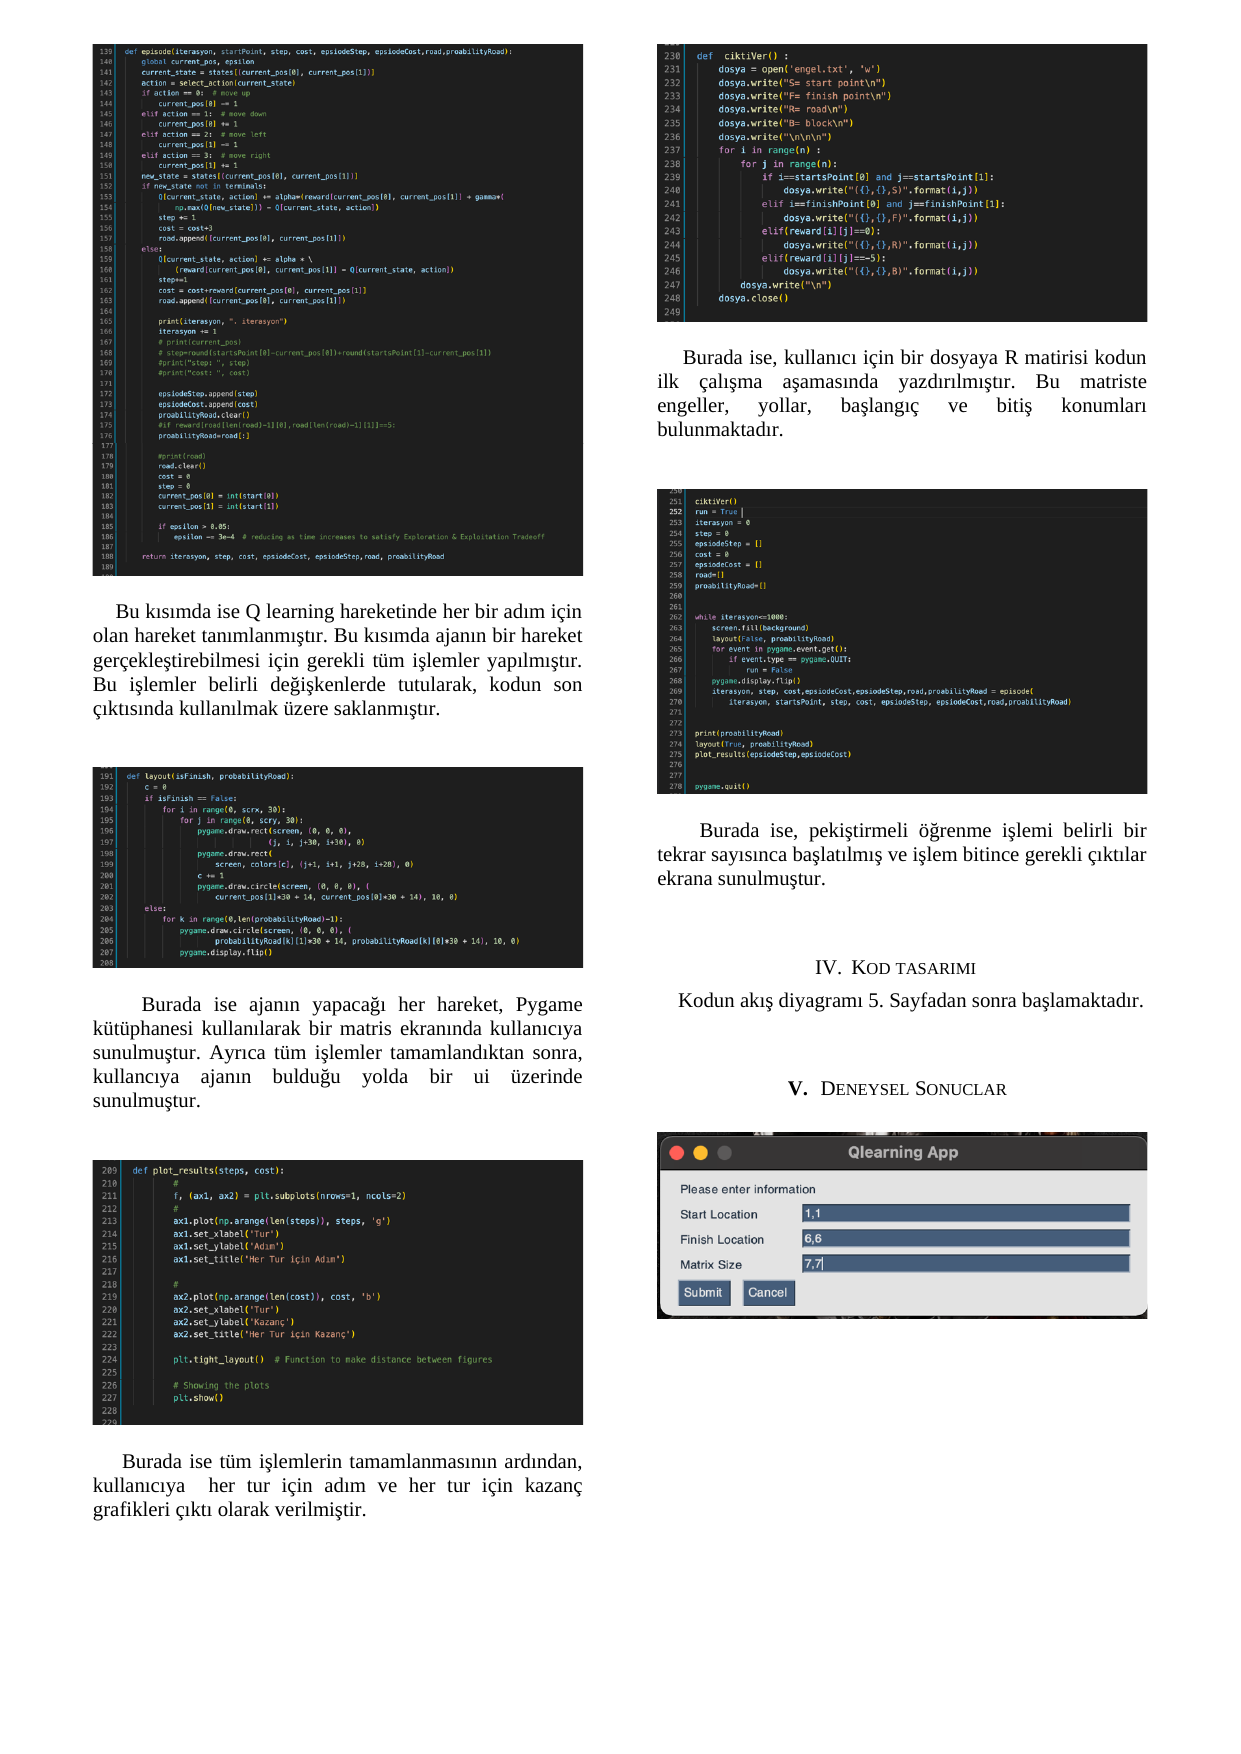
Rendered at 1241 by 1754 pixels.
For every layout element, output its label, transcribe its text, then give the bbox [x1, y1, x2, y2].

picture [686, 44, 1148, 322]
text Deneysel Sonuclar [657, 1076, 1147, 1100]
text Burada ise tüm işlemlerin tamamlanmasının ardından, kullanıcıya her tur için adım ve her tur için kazanç grafikleri çıktı olarak verilmiştir. [93, 1449, 583, 1521]
picture [92, 1160, 119, 1425]
text Kodun akış diyagramı 5. Sayfadan sonra başlamaktadır. [657, 987, 1147, 1012]
subtitle Kod tasarımı [657, 955, 1147, 979]
picture [657, 489, 1148, 794]
picture [92, 767, 115, 968]
text Burada ise, kullanıcı için bir dosyaya R matirisi kodun ilk çalışma aşamasında yazdırılmıştır. Bu matriste engeller, yollar, başlangıç ve bitiş konumları bulunmaktadır. [657, 345, 1147, 441]
picture [92, 44, 584, 576]
text Burada ise, pekiştirmeli öğrenme işlemi belirli bir tekrar sayısınca başlatılmış ve işlem bitince gerekli çıktılar ekrana sunulmuştur. [657, 818, 1147, 890]
text Bu kısımda ise Q learning hareketinde her bir adım için olan hareket tanımlanmıştır. Bu kısımda ajanın bir hareket gerçekleştirebilmesi için gerekli tüm işlemler yapılmıştır. Bu işlemler belirli değişkenlerde tutularak, kodun son çıktısında kullanılmak üzere saklanmıştır. [93, 599, 583, 720]
picture [657, 1132, 1148, 1319]
text Burada ise ajanın yapacağı her hareket, Pygame kütüphanesi kullanılarak bir matris ekranında kullanıcıya sunulmuştur. Ayrıca tüm işlemler tamamlandıktan sonra, kullancıya ajanın bulduğu yolda bir ui üzerinde sunulmuştur. [93, 992, 583, 1112]
picture [118, 767, 584, 968]
picture [657, 44, 683, 322]
picture [122, 1160, 584, 1425]
